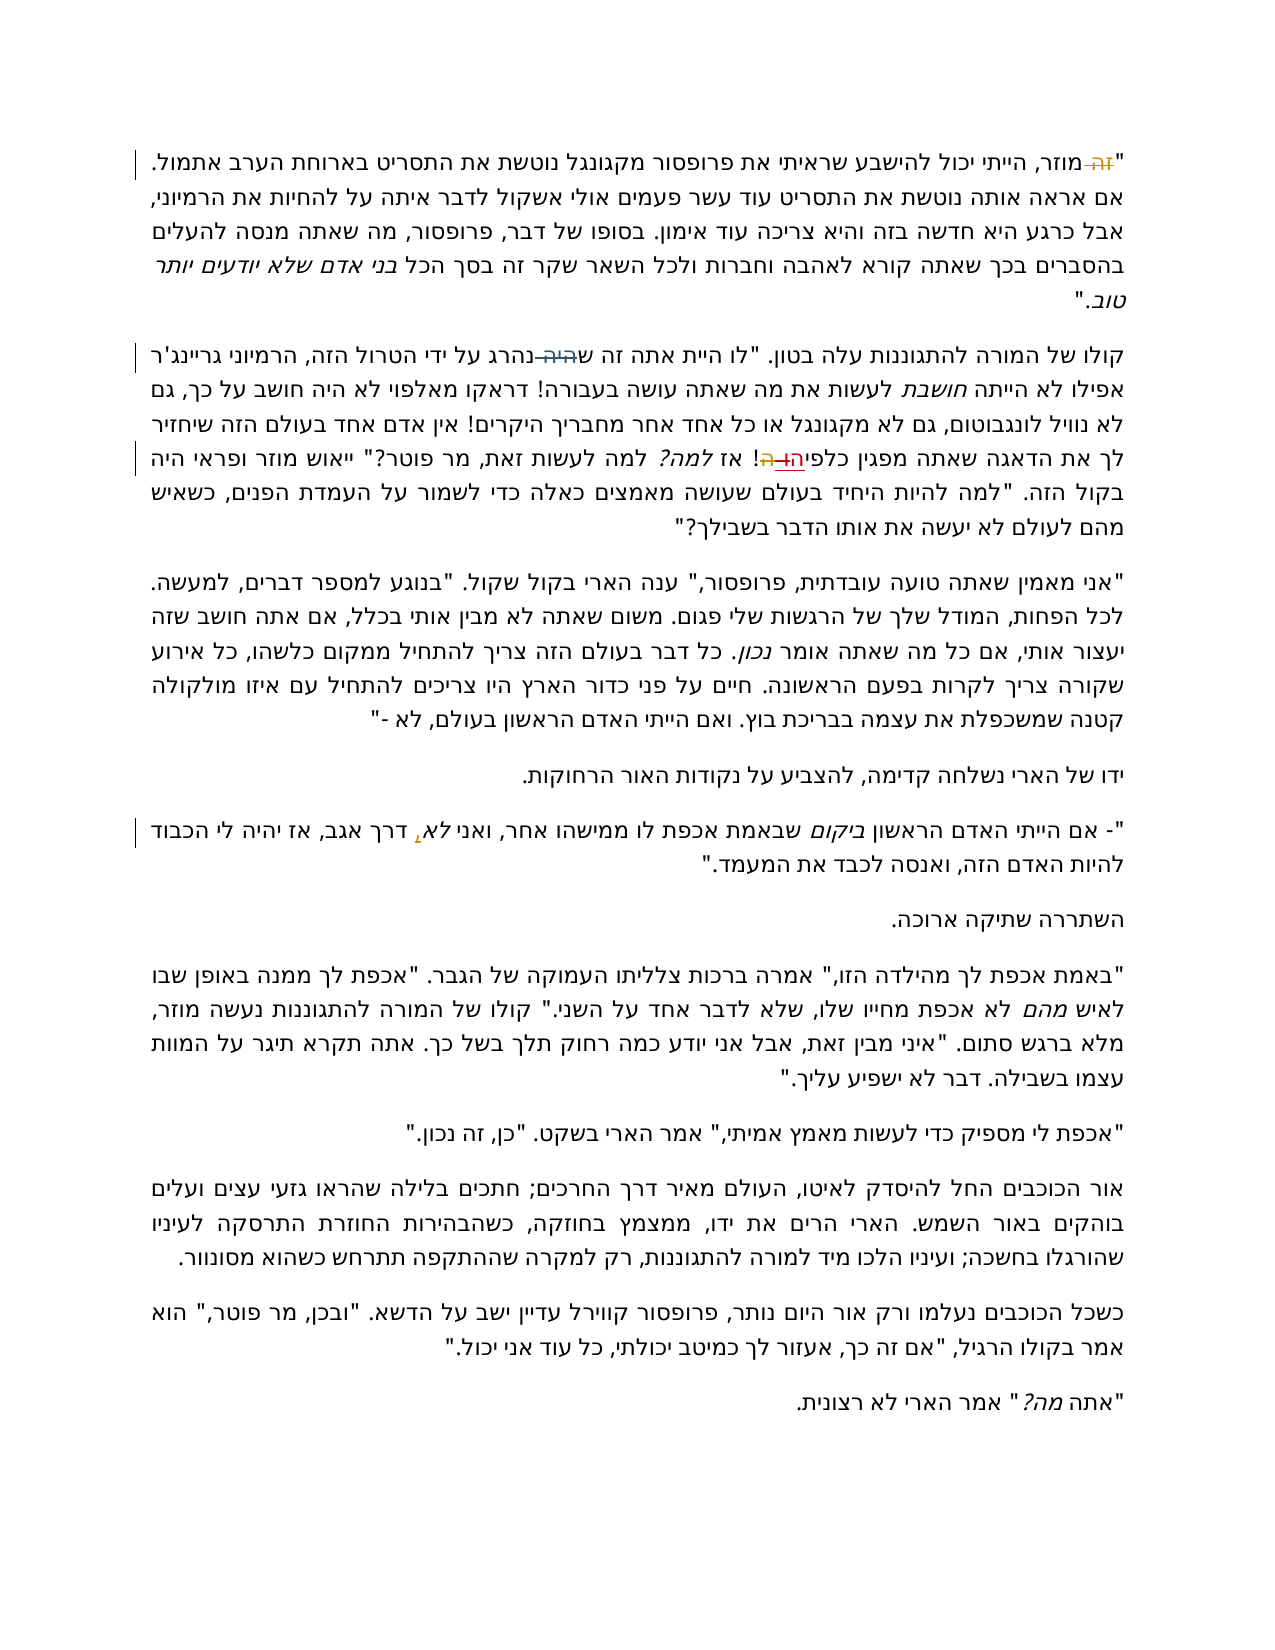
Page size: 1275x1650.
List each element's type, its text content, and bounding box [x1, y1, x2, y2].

text אור הכוכבים החל להיסדק לאיטו, העולם מאיר דרך החרכים; חתכים בלילה שהראו גזעי עצים ועלים בוהקים באור השמש. הארי הרים את ידו, ממצמץ בחוזקה, כשהבהירות החוזרת התרסקה לעיניו שהורגלו בחשכה; ועיניו הלכו מיד למורה להתגוננות, רק למקרה שההתקפה תתרחש כשהוא מסונוור. [150, 1176, 1125, 1275]
text כשכל הכוכבים נעלמו ורק אור היום נותר, פרופסור קווירל עדיין ישב על הדשא. "ובכן, מר פוטר," הוא אמר בקולו הרגיל, "אם זה כך, אעזור לך כמיטב יכולתי, כל עוד אני יכול." [150, 1300, 1125, 1364]
text קולו של המורה להתגוננות עלה בטון. "לו היית אתה זה שנהרג על ידי הטרול הזה, הרמיוני גריינג'ר אפילו לא הייתה חושבת לעשות את מה שאתה עושה בעבורה! דראקו מאלפוי לא היה חושב על כך, גם לא נוויל לונגבוטום, גם לא מקגונגל או כל אחד אחר מחבריך היקרים! אין אדם אחד בעולם הזה שיחזיר לך את הדאגה שאתה מפגין כלפי! אז למה? למה לעשות זאת, מר פוטר?" ייאוש מוזר ופראי היה בקול הזה. "למה להיות היחיד בעולם שעושה מאמצים כאלה כדי לשמור על העמדת הפנים, כשאיש מהם לעולם לא יעשה את אותו הדבר בשבילך?" [150, 343, 1125, 544]
text "- אם הייתי האדם הראשון ביקום שבאמת אכפת לו ממישהו אחר, ואני לא דרך אגב, אז יהיה לי הכבוד להיות האדם הזה, ואנסה לכבד את המעמד." [150, 818, 1125, 882]
text "אכפת לי מספיק כדי לעשות מאמץ אמיתי," אמר הארי בשקט. "כן, זה נכון." [150, 1121, 1125, 1151]
text "אתה מה?" אמר הארי לא רצונית. [150, 1389, 1125, 1419]
text "אני מאמין שאתה טועה עובדתית, פרופסור," ענה הארי בקול שקול. "בנוגע למספר דברים, למעשה. לכל הפחות, המודל שלך של הרגשות שלי פגום. משום שאתה לא מבין אותי בכלל, אם אתה חושב שזה יעצור אותי, אם כל מה שאתה אומר נכון. כל דבר בעולם הזה צריך להתחיל ממקום כלשהו, כל אירוע שקורה צריך לקרות בפעם הראשונה. חיים על פני כדור הארץ היו צריכים להתחיל עם איזו מולקולה קטנה שמשכפלת את עצמה בבריכת בוץ. ואם הייתי האדם הראשון בעולם, לא -" [150, 570, 1125, 737]
text "מוזר, הייתי יכול להישבע שראיתי את פרופסור מקגונגל נוטשת את התסריט בארוחת הערב אתמול. אם אראה אותה נוטשת את התסריט עוד עשר פעמים אולי אשקול לדבר איתה על להחיות את הרמיוני, אבל כרגע היא חדשה בזה והיא צריכה עוד אימון. בסופו של דבר, פרופסור, מה שאתה מנסה להעלים בהסברים בכך שאתה קורא לאהבה וחברות ולכל השאר שקר זה בסך הכל בני אדם שלא יודעים יותר טוב." [150, 150, 1125, 317]
text "באמת אכפת לך מהילדה הזו," אמרה ברכות צלליתו העמוקה של הגבר. "אכפת לך ממנה באופן שבו לאיש מהם לא אכפת מחייו שלו, שלא לדבר אחד על השני." קולו של המורה להתגוננות נעשה מוזר, מלא ברגש סתום. "איני מבין זאת, אבל אני יודע כמה רחוק תלך בשל כך. אתה תקרא תיגר על המוות עצמו בשבילה. דבר לא ישפיע עליך." [150, 962, 1125, 1096]
text השתררה שתיקה ארוכה. [150, 907, 1125, 937]
text ידו של הארי נשלחה קדימה, להצביע על נקודות האור הרחוקות. [150, 762, 1125, 792]
